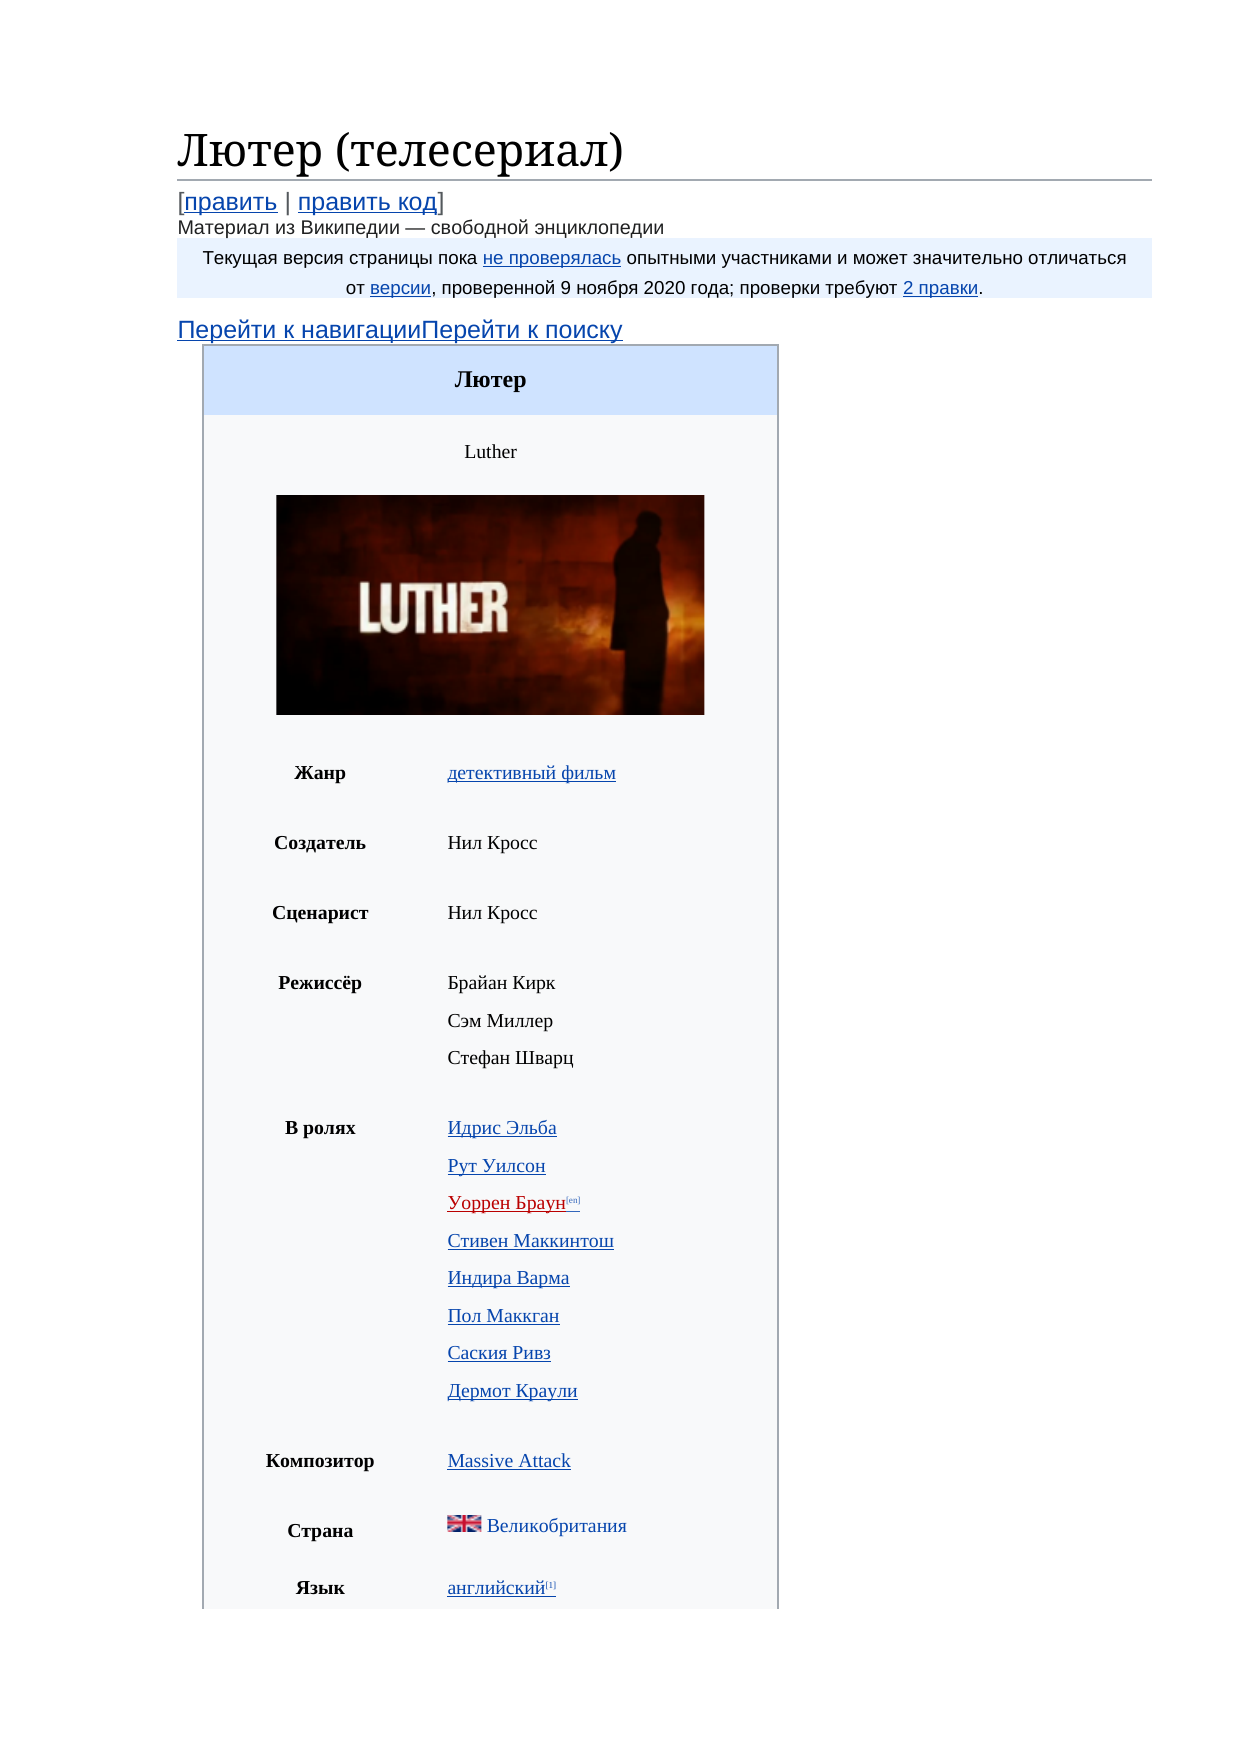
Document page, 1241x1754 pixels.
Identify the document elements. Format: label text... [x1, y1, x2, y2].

text Перейти к навигацииПерейти к поиску [177, 315, 1152, 344]
text Материал из Википедии — свободной энциклопедии [177, 216, 1152, 238]
table_cell Нил Кросс [437, 807, 777, 877]
table_cell детективный фильм [437, 737, 777, 807]
table_cell Страна [204, 1494, 437, 1552]
table_cell английский[1] [437, 1552, 777, 1609]
text Текущая версия страницы пока не проверялась опытными участниками и может значительно отличаться от версии, проверенной 9 ноября 2020 года; проверки требуют 2 правки. [177, 238, 1152, 298]
text [править | править код] [177, 187, 1152, 216]
text Лютер (телесериал) [177, 118, 1152, 179]
table_cell Сценарист [204, 877, 437, 947]
table_cell Язык [204, 1552, 437, 1609]
table_cell [204, 485, 777, 737]
table_cell Режиссёр [204, 947, 437, 1092]
table_cell Великобритания [437, 1494, 777, 1552]
table_cell Нил Кросс [437, 877, 777, 947]
table_cell Композитор [204, 1424, 437, 1494]
picture [276, 495, 705, 715]
table_cell Идрис Эльба Рут Уилсон Уоррен Браун[en] Стивен Маккинтош Индира Варма Пол Маккган Саския Ривз Дермот Краули [437, 1092, 777, 1424]
picture [447, 1515, 482, 1532]
table_header Лютер [204, 346, 777, 415]
table_cell Жанр [204, 737, 437, 807]
table_cell В ролях [204, 1092, 437, 1424]
table_cell Создатель [204, 807, 437, 877]
table_cell Luther [204, 415, 777, 485]
table_cell Брайан Кирк Сэм Миллер Стефан Шварц [437, 947, 777, 1092]
table_cell Massive Attack [437, 1424, 777, 1494]
